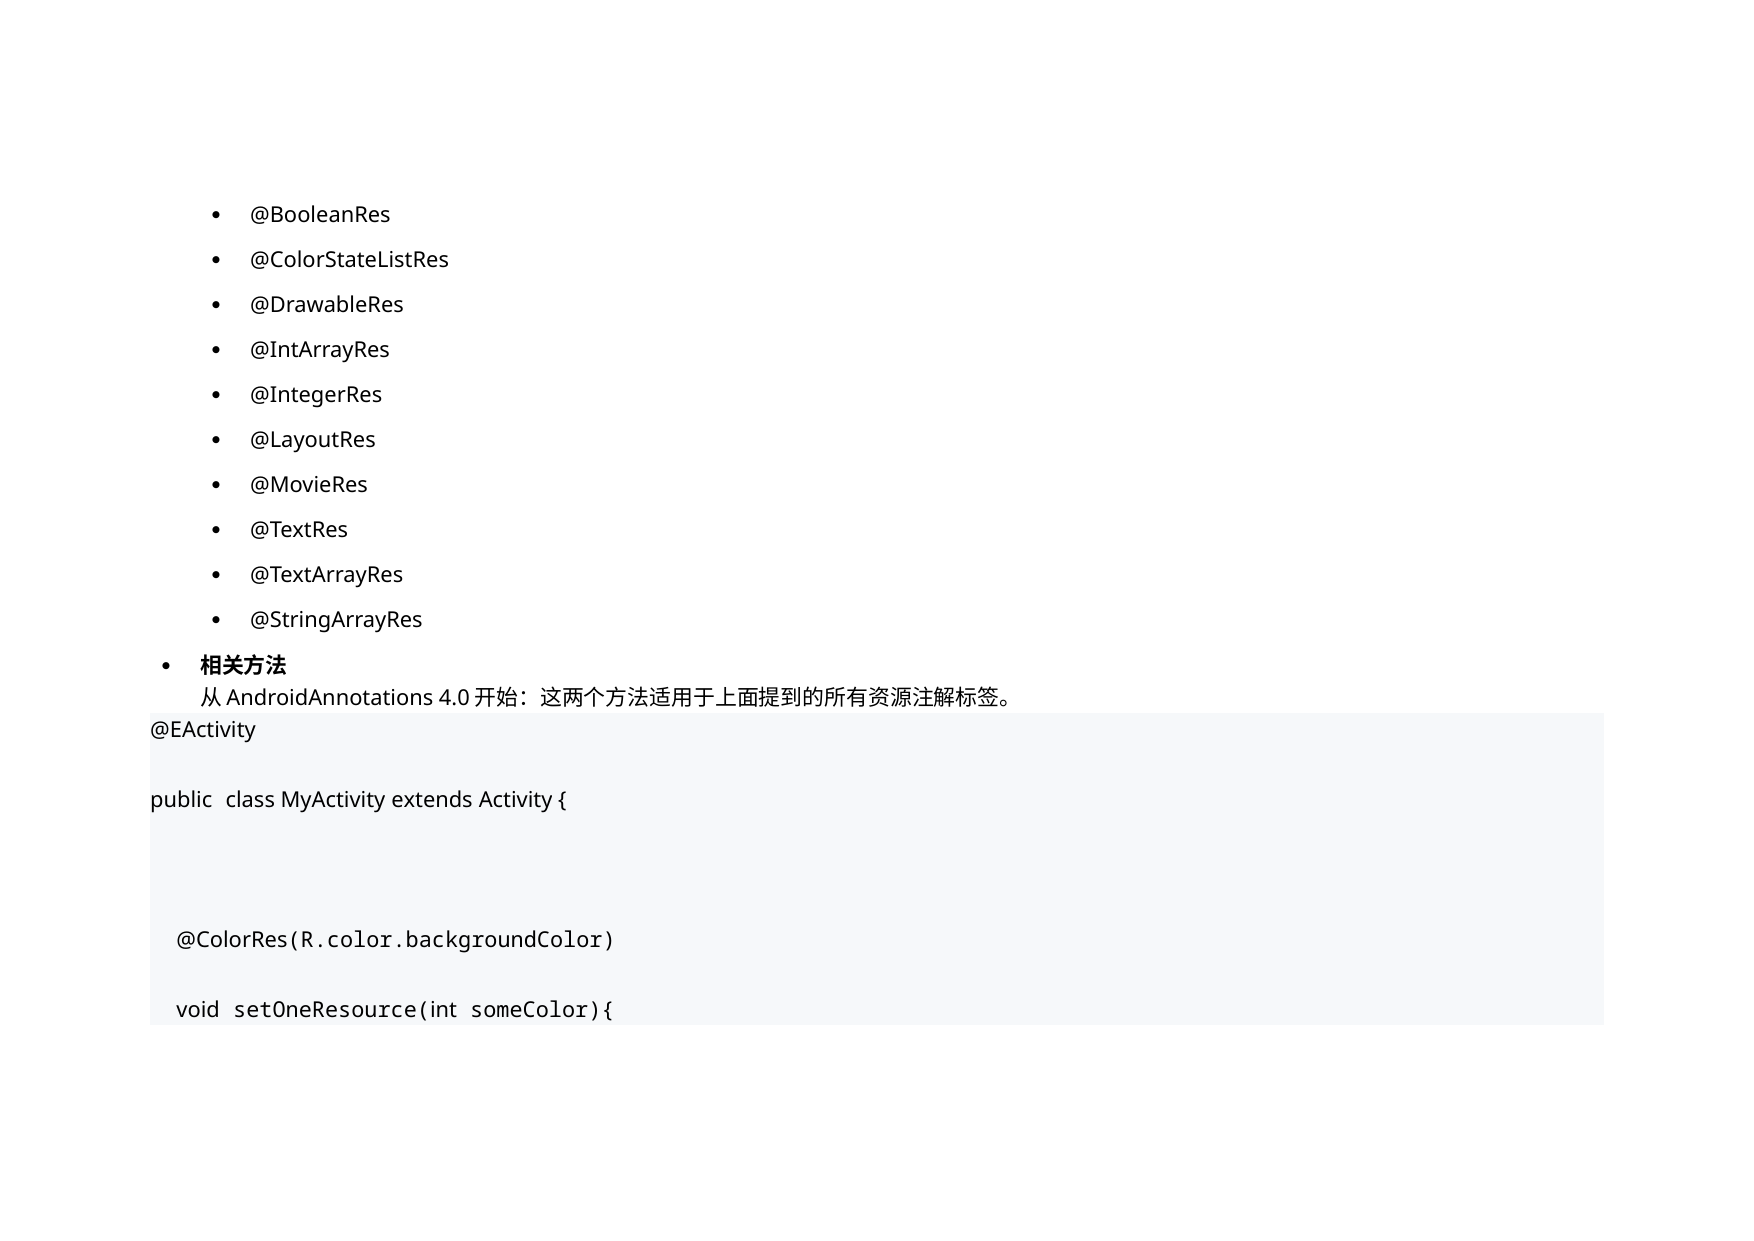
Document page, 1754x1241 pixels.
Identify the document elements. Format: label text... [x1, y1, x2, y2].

text @EActivity [150, 713, 1604, 745]
list @LayoutRes [212, 423, 1604, 455]
list @ColorStateListRes [212, 243, 1604, 275]
list @IntegerRes [212, 378, 1604, 410]
list @StringArrayRes [212, 603, 1604, 635]
text void setOneResource(int someColor){ [150, 993, 1604, 1025]
list @BooleanRes [212, 198, 1604, 230]
text @ColorRes(R.color.backgroundColor) [150, 923, 1604, 955]
text public class MyActivity extends Activity { [150, 783, 1604, 815]
list @TextArrayRes [212, 558, 1604, 590]
list @TextRes [212, 513, 1604, 545]
list @IntArrayRes [212, 333, 1604, 365]
list @DrawableRes [212, 288, 1604, 320]
list 相关方法 从AndroidAnnotations 4.0开始：这两个方法适用于上面提到的所有资源注解标签。 [162, 648, 1604, 713]
list @MovieRes [212, 468, 1604, 500]
